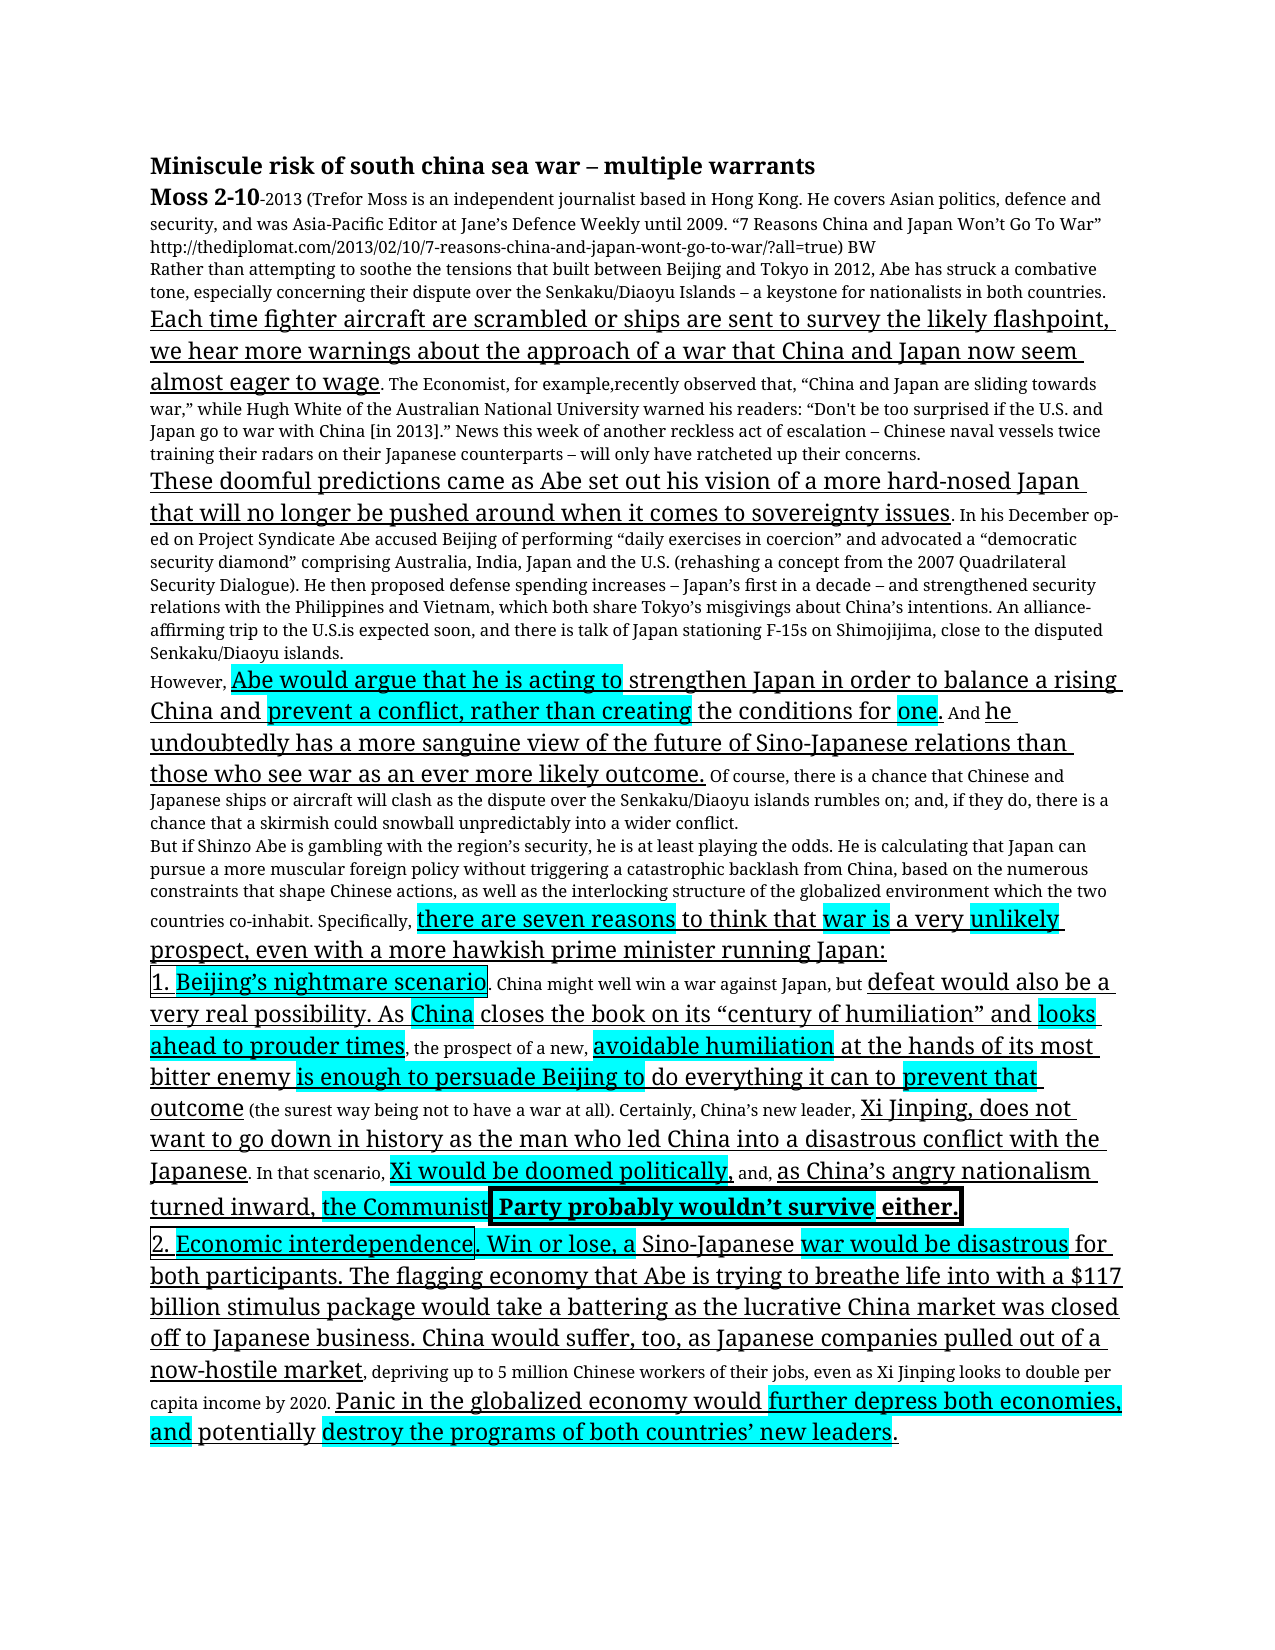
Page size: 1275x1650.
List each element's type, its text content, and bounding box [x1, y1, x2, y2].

text 2. Economic interdependence. Win or lose, a Sino-Japanese war would be disastrous for both participants. The flagging economy that Abe is trying to breathe life into with a $117 billion stimulus package would take a battering as the lucrative China market was closed off to Japanese business. China would suffer, too, as Japanese companies pulled out of a now-hostile market, depriving up to 5 million Chinese workers of their jobs, even as Xi Jinping looks to double per capita income by 2020. Panic in the globalized economy would further depress both economies, and potentially destroy the programs of both countries’ new leaders. [150, 1226, 1125, 1447]
text Rather than attempting to soothe the tensions that built between Beijing and Tokyo in 2012, Abe has struck a combative tone, especially concerning their dispute over the Senkaku/Diaoyu Islands – a keystone for nationalists in both countries. Each time fighter aircraft are scrambled or ships are sent to survey the likely flashpoint, we hear more warnings about the approach of a war that China and Japan now seem almost eager to wage. The Economist, for example,recently observed that, “China and Japan are sliding towards war,” while Hugh White of the Australian National University warned his readers: “Don't be too surprised if the U.S. and Japan go to war with China [in 2013].” News this week of another reckless act of escalation – Chinese naval vessels twice training their radars on their Japanese counterparts – will only have ratcheted up their concerns. [150, 258, 1125, 465]
text However, Abe would argue that he is acting to strengthen Japan in order to balance a rising China and prevent a conflict, rather than creating the conditions for one. And he undoubtedly has a more sanguine view of the future of Sino-Japanese relations than those who see war as an ever more likely outcome. Of course, there is a chance that Chinese and Japanese ships or aircraft will clash as the dispute over the Senkaku/Diaoyu islands rumbles on; and, if they do, there is a chance that a skirmish could snowball unpredictably into a wider conflict. [150, 664, 1125, 834]
text But if Shinzo Abe is gambling with the region’s security, he is at least playing the odds. He is calculating that Japan can pursue a more muscular foreign policy without triggering a catastrophic backlash from China, based on the numerous constraints that shape Chinese actions, as well as the interlocking structure of the globalized environment which the two countries co-inhabit. Specifically, there are seven reasons to think that war is a very unlikely prospect, even with a more hawkish prime minister running Japan: [150, 834, 1125, 965]
text 1. Beijing’s nightmare scenario. China might well win a war against Japan, but defeat would also be a very real possibility. As China closes the book on its “century of humiliation” and looks ahead to prouder times, the prospect of a new, avoidable humiliation at the hands of its most bitter enemy is enough to persuade Beijing to do everything it can to prevent that outcome (the surest way being not to have a war at all). Certainly, China’s new leader, Xi Jinping, does not want to go down in history as the man who led China into a disastrous conflict with the Japanese. In that scenario, Xi would be doomed politically, and, as China’s angry nationalism turned inward, the Communist Party probably wouldn’t survive either. [150, 965, 1125, 1226]
text Moss 2-10-2013 (Trefor Moss is an independent journalist based in Hong Kong. He covers Asian politics, defence and security, and was Asia-Pacific Editor at Jane’s Defence Weekly until 2009. “7 Reasons China and Japan Won’t Go To War” http://thediplomat.com/2013/02/10/7-reasons-china-and-japan-wont-go-to-war/?all=true) BW [150, 181, 1125, 258]
text These doomful predictions came as Abe set out his vision of a more hard-nosed Japan that will no longer be pushed around when it comes to sovereignty issues. In his December op-ed on Project Syndicate Abe accused Beijing of performing “daily exercises in coercion” and advocated a “democratic security diamond” comprising Australia, India, Japan and the U.S. (rehashing a concept from the 2007 Quadrilateral Security Dialogue). He then proposed defense spending increases – Japan’s first in a decade – and strengthened security relations with the Philippines and Vietnam, which both share Tokyo’s misgivings about China’s intentions. An alliance-affirming trip to the U.S.is expected soon, and there is talk of Japan stationing F-15s on Shimojijima, close to the disputed Senkaku/Diaoyu islands. [150, 465, 1125, 664]
text Miniscule risk of south china sea war – multiple warrants [150, 150, 1125, 181]
